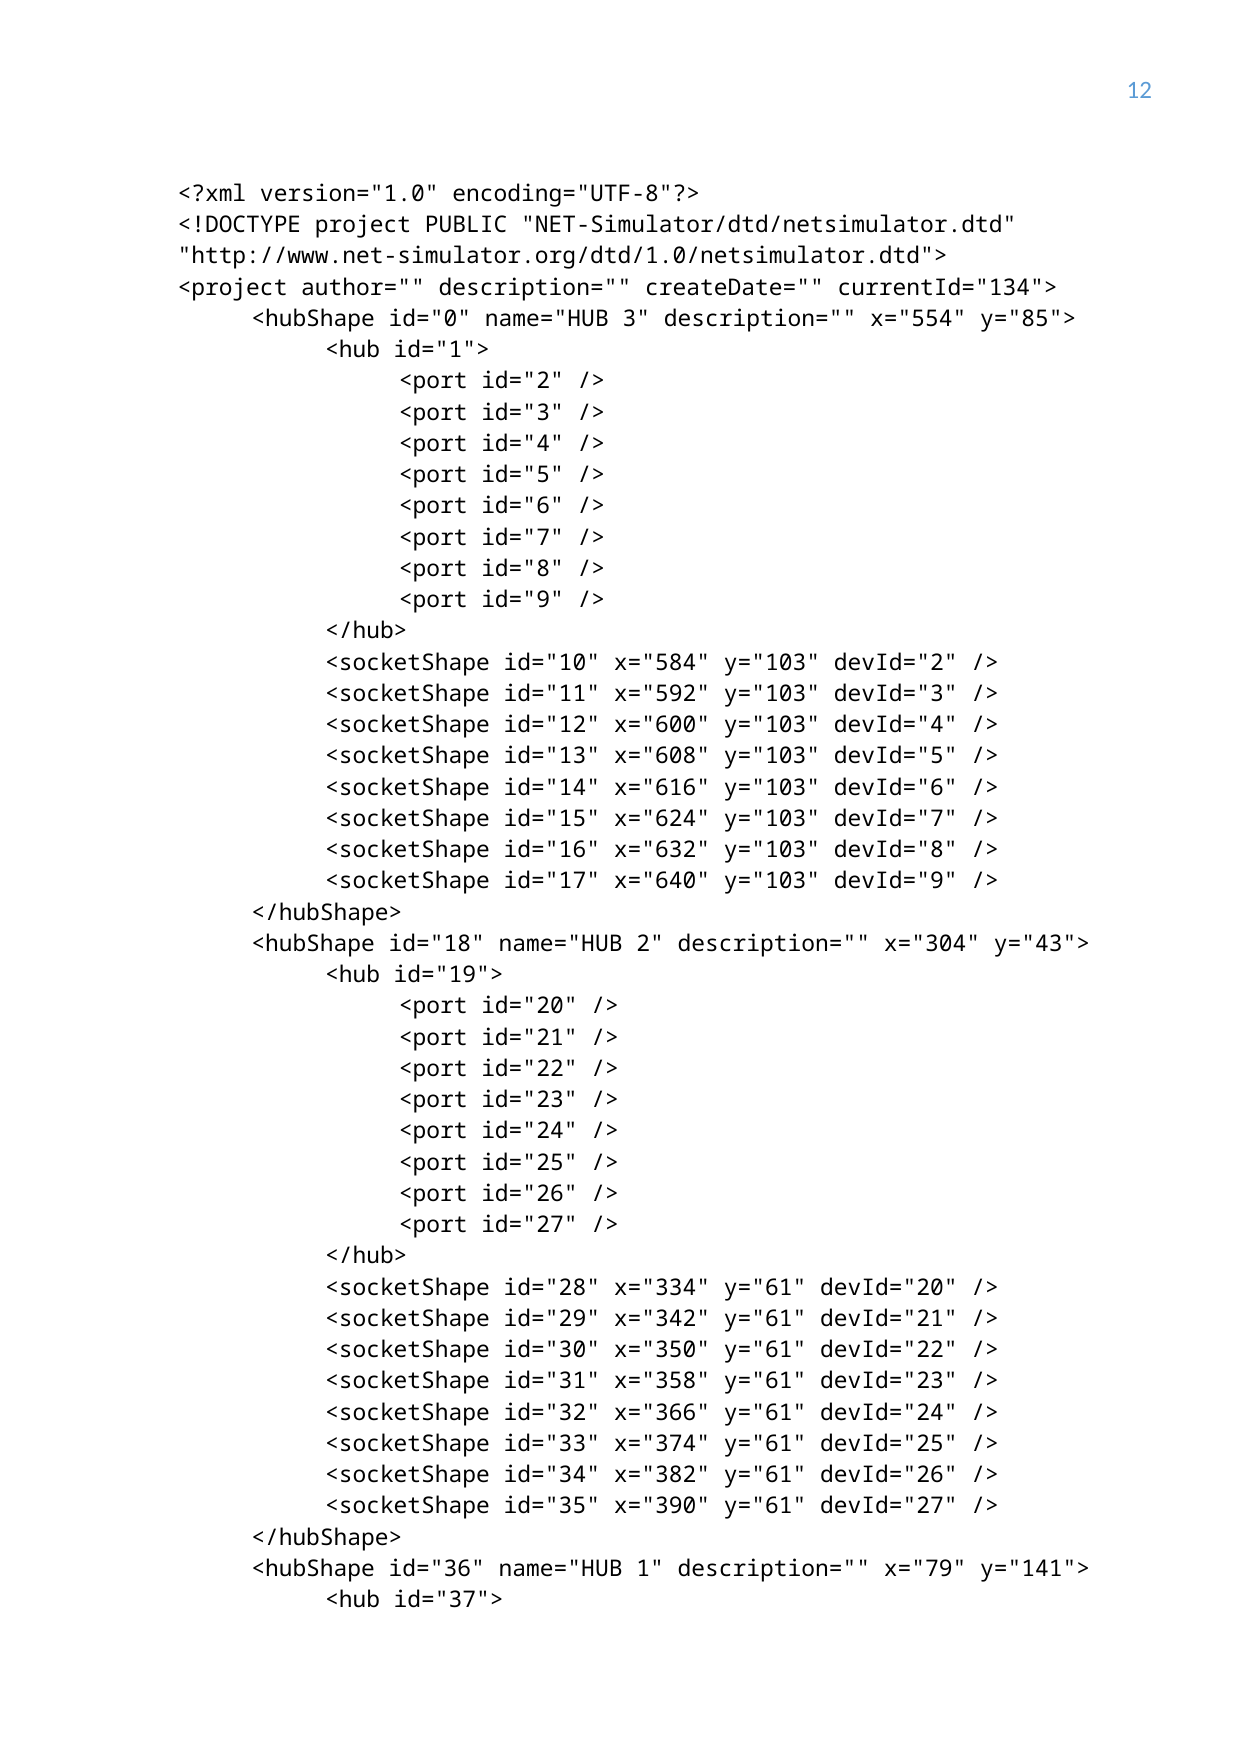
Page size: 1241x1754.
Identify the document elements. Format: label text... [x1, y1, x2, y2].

text <port id="6" /> [177, 489, 1152, 521]
text </hub> [177, 1239, 1152, 1271]
text <port id="3" /> [177, 396, 1152, 427]
text <socketShape id="29" x="342" y="61" devId="21" /> [177, 1302, 1152, 1333]
text <port id="27" /> [177, 1208, 1152, 1239]
text <port id="22" /> [177, 1052, 1152, 1083]
text <socketShape id="30" x="350" y="61" devId="22" /> [177, 1333, 1152, 1364]
text <port id="2" /> [177, 364, 1152, 396]
text <port id="21" /> [177, 1021, 1152, 1052]
text <port id="5" /> [177, 458, 1152, 489]
text <hubShape id="18" name="HUB 2" description="" x="304" y="43"> [177, 927, 1152, 958]
text </hub> [177, 614, 1152, 646]
text <socketShape id="14" x="616" y="103" devId="6" /> [177, 771, 1152, 802]
text <port id="20" /> [177, 989, 1152, 1021]
text <socketShape id="33" x="374" y="61" devId="25" /> [177, 1427, 1152, 1458]
text <port id="26" /> [177, 1177, 1152, 1208]
text <port id="23" /> [177, 1083, 1152, 1114]
text <port id="8" /> [177, 552, 1152, 583]
text <socketShape id="15" x="624" y="103" devId="7" /> [177, 802, 1152, 833]
text <?xml version="1.0" encoding="UTF-8"?> [177, 177, 1152, 208]
text </hubShape> [177, 896, 1152, 927]
text <!DOCTYPE project PUBLIC "NET-Simulator/dtd/netsimulator.dtd" "http://www.net-simulator.org/dtd/1.0/netsimulator.dtd"> [177, 208, 1152, 271]
text <hubShape id="0" name="HUB 3" description="" x="554" y="85"> [177, 302, 1152, 333]
text <hub id="37"> [177, 1583, 1152, 1614]
text <socketShape id="32" x="366" y="61" devId="24" /> [177, 1396, 1152, 1427]
text <hub id="1"> [177, 333, 1152, 364]
text <port id="24" /> [177, 1114, 1152, 1146]
text </hubShape> [177, 1521, 1152, 1552]
text <socketShape id="28" x="334" y="61" devId="20" /> [177, 1271, 1152, 1302]
text <port id="4" /> [177, 427, 1152, 458]
text <socketShape id="16" x="632" y="103" devId="8" /> [177, 833, 1152, 864]
text <socketShape id="11" x="592" y="103" devId="3" /> [177, 677, 1152, 708]
text <hub id="19"> [177, 958, 1152, 989]
text <port id="7" /> [177, 521, 1152, 552]
text <port id="25" /> [177, 1146, 1152, 1177]
text <hubShape id="36" name="HUB 1" description="" x="79" y="141"> [177, 1552, 1152, 1583]
text <port id="9" /> [177, 583, 1152, 614]
text <socketShape id="31" x="358" y="61" devId="23" /> [177, 1364, 1152, 1396]
text <socketShape id="34" x="382" y="61" devId="26" /> [177, 1458, 1152, 1489]
text <socketShape id="17" x="640" y="103" devId="9" /> [177, 864, 1152, 896]
text <socketShape id="12" x="600" y="103" devId="4" /> [177, 708, 1152, 739]
text <socketShape id="35" x="390" y="61" devId="27" /> [177, 1489, 1152, 1521]
text <project author="" description="" createDate="" currentId="134"> [177, 271, 1152, 302]
text <socketShape id="10" x="584" y="103" devId="2" /> [177, 646, 1152, 677]
text <socketShape id="13" x="608" y="103" devId="5" /> [177, 739, 1152, 771]
